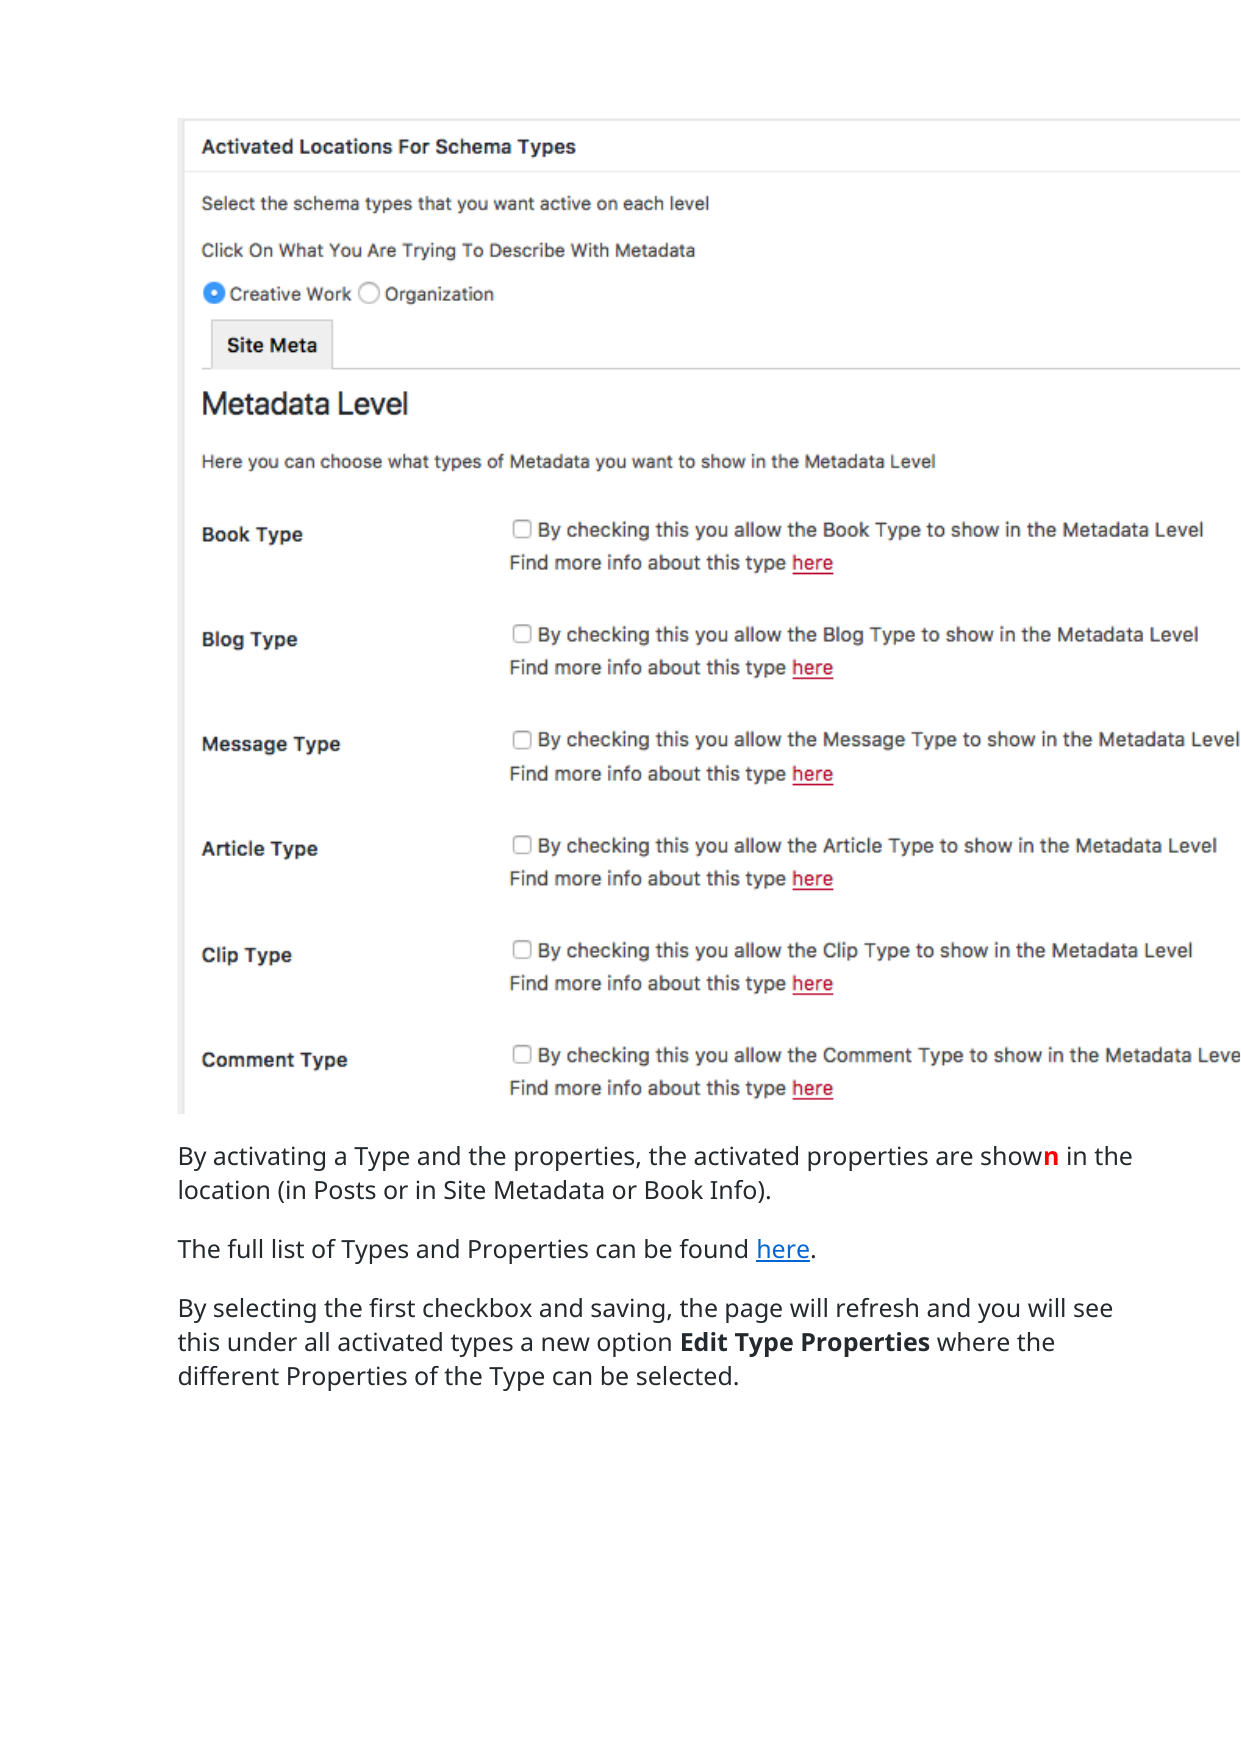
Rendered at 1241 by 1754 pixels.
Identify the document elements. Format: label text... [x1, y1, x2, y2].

text By activating a Type and the properties, the activated properties are shown in the location (in Posts or in Site Metadata or Book Info). [177, 1138, 1152, 1207]
picture [177, 118, 1241, 1114]
text The full list of Types and Properties can be found here. [177, 1232, 1152, 1266]
text By selecting the first checkbox and saving, the page will refresh and you will see this under all activated types a new option Edit Type Properties where the different Properties of the Type can be selected. [177, 1291, 1152, 1393]
